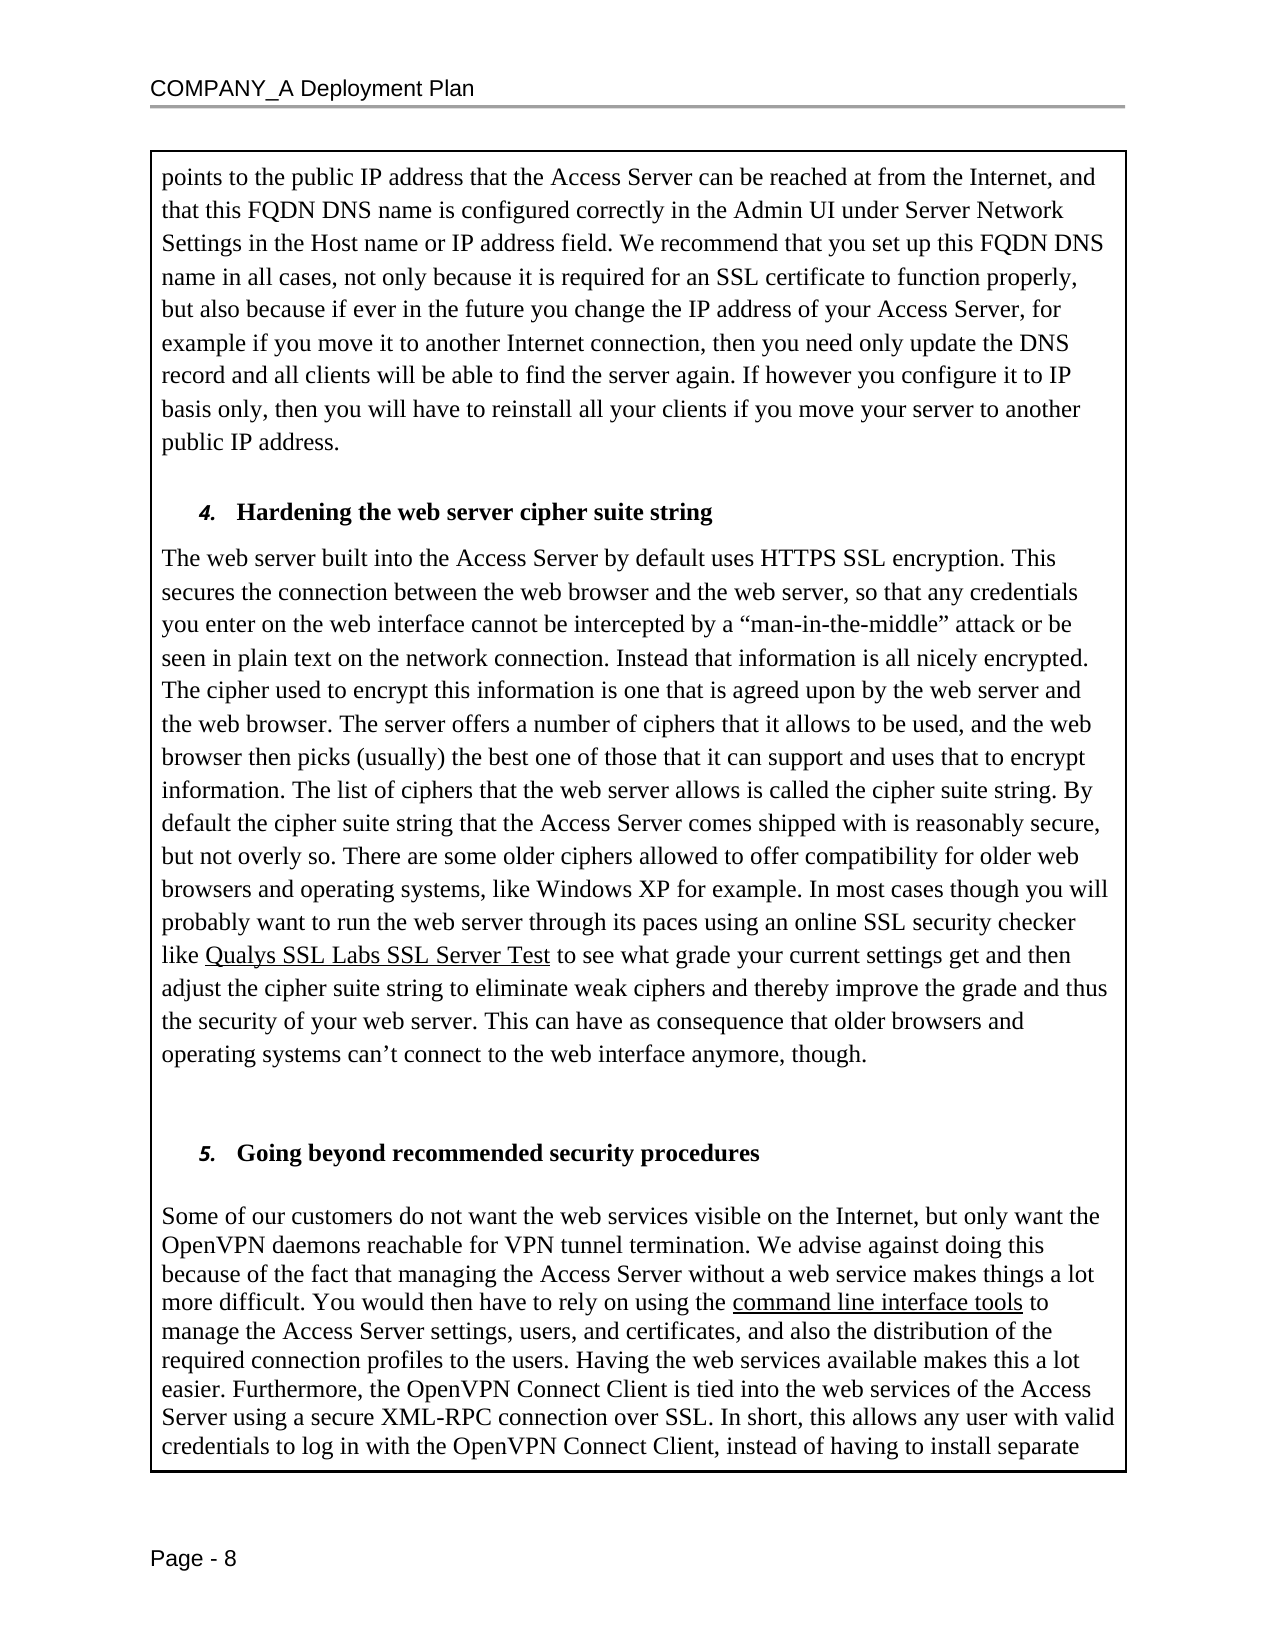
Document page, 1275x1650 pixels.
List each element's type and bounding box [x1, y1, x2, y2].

table_cell [152, 152, 1125, 1470]
